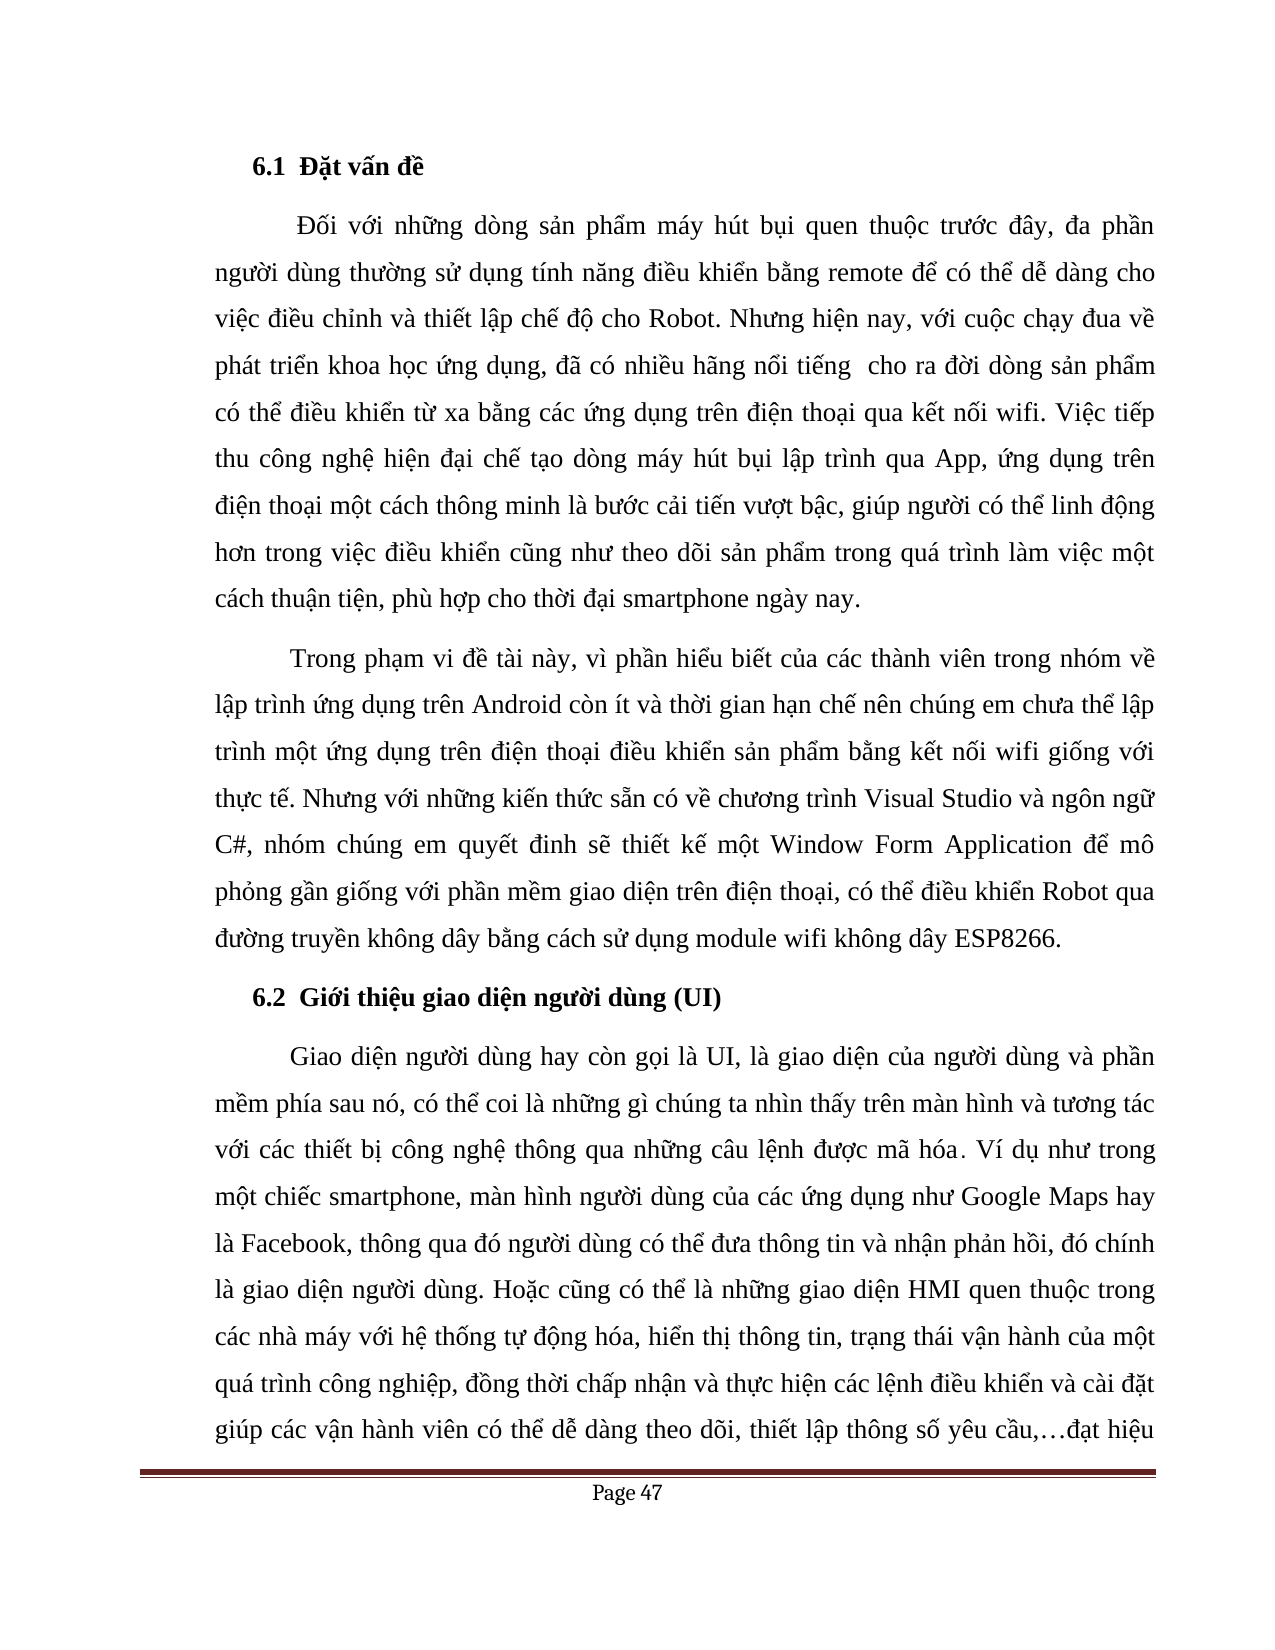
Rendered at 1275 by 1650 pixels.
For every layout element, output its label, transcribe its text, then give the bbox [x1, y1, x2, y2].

text Đối với những dòng sản phẩm máy hút bụi quen thuộc trước đây, đa phần người dùng thường sử dụng tính năng điều khiển bằng remote để có thể dễ dàng cho việc điều chỉnh và thiết lập chế độ cho Robot. Nhưng hiện nay, với cuộc chạy đua về phát triển khoa học ứng dụng, đã có nhiều hãng nổi tiếng cho ra đời dòng sản phẩm có thể điều khiển từ xa bằng các ứng dụng trên điện thoại qua kết nối wifi. Việc tiếp thu công nghệ hiện đại chế tạo dòng máy hút bụi lập trình qua App, ứng dụng trên điện thoại một cách thông minh là bước cải tiến vượt bậc, giúp người có thể linh động hơn trong việc điều khiển cũng như theo dõi sản phẩm trong quá trình làm việc một cách thuận tiện, phù hợp cho thời đại smartphone ngày nay. [214, 456, 1156, 542]
subtitle Giới thiệu giao diện người dùng (UI) [252, 981, 1156, 1012]
text Trong phạm vi đề tài này, vì phần hiểu biết của các thành viên trong nhóm về lập trình ứng dụng trên Android còn ít và thời gian hạn chế nên chúng em chưa thể lập trình một ứng dụng trên điện thoại điều khiển sản phẩm bằng kết nối wifi giống với thực tế. Nhưng với những kiến thức sẵn có về chương trình Visual Studio và ngôn ngữ C#, nhóm chúng em quyết đinh sẽ thiết kế một Window Form Application để mô phỏng gần giống với phần mềm giao diện trên điện thoại, có thể điều khiển Robot qua đường truyền không dây bằng cách sử dụng module wifi không dây ESP8266. [214, 796, 1156, 905]
text Trong phạm vi đề tài này, vì phần hiểu biết của các thành viên trong nhóm về lập trình ứng dụng trên Android còn ít và thời gian hạn chế nên chúng em chưa thể lập trình một ứng dụng trên điện thoại điều khiển sản phẩm bằng kết nối wifi giống với thực tế. Nhưng với những kiến thức sẵn có về chương trình Visual Studio và ngôn ngữ C#, nhóm chúng em quyết đinh sẽ thiết kế một Window Form Application để mô phỏng gần giống với phần mềm giao diện trên điện thoại, có thể điều khiển Robot qua đường truyền không dây bằng cách sử dụng module wifi không dây ESP8266. [214, 906, 1156, 953]
text Trong phạm vi đề tài này, vì phần hiểu biết của các thành viên trong nhóm về lập trình ứng dụng trên Android còn ít và thời gian hạn chế nên chúng em chưa thể lập trình một ứng dụng trên điện thoại điều khiển sản phẩm bằng kết nối wifi giống với thực tế. Nhưng với những kiến thức sẵn có về chương trình Visual Studio và ngôn ngữ C#, nhóm chúng em quyết đinh sẽ thiết kế một Window Form Application để mô phỏng gần giống với phần mềm giao diện trên điện thoại, có thể điều khiển Robot qua đường truyền không dây bằng cách sử dụng module wifi không dây ESP8266. [214, 749, 1156, 795]
text Trong phạm vi đề tài này, vì phần hiểu biết của các thành viên trong nhóm về lập trình ứng dụng trên Android còn ít và thời gian hạn chế nên chúng em chưa thể lập trình một ứng dụng trên điện thoại điều khiển sản phẩm bằng kết nối wifi giống với thực tế. Nhưng với những kiến thức sẵn có về chương trình Visual Studio và ngôn ngữ C#, nhóm chúng em quyết đinh sẽ thiết kế một Window Form Application để mô phỏng gần giống với phần mềm giao diện trên điện thoại, có thể điều khiển Robot qua đường truyền không dây bằng cách sử dụng module wifi không dây ESP8266. [214, 642, 1156, 748]
text Đối với những dòng sản phẩm máy hút bụi quen thuộc trước đây, đa phần người dùng thường sử dụng tính năng điều khiển bằng remote để có thể dễ dàng cho việc điều chỉnh và thiết lập chế độ cho Robot. Nhưng hiện nay, với cuộc chạy đua về phát triển khoa học ứng dụng, đã có nhiều hãng nổi tiếng cho ra đời dòng sản phẩm có thể điều khiển từ xa bằng các ứng dụng trên điện thoại qua kết nối wifi. Việc tiếp thu công nghệ hiện đại chế tạo dòng máy hút bụi lập trình qua App, ứng dụng trên điện thoại một cách thông minh là bước cải tiến vượt bậc, giúp người có thể linh động hơn trong việc điều khiển cũng như theo dõi sản phẩm trong quá trình làm việc một cách thuận tiện, phù hợp cho thời đại smartphone ngày nay. [214, 543, 1156, 614]
text Đối với những dòng sản phẩm máy hút bụi quen thuộc trước đây, đa phần người dùng thường sử dụng tính năng điều khiển bằng remote để có thể dễ dàng cho việc điều chỉnh và thiết lập chế độ cho Robot. Nhưng hiện nay, với cuộc chạy đua về phát triển khoa học ứng dụng, đã có nhiều hãng nổi tiếng cho ra đời dòng sản phẩm có thể điều khiển từ xa bằng các ứng dụng trên điện thoại qua kết nối wifi. Việc tiếp thu công nghệ hiện đại chế tạo dòng máy hút bụi lập trình qua App, ứng dụng trên điện thoại một cách thông minh là bước cải tiến vượt bậc, giúp người có thể linh động hơn trong việc điều khiển cũng như theo dõi sản phẩm trong quá trình làm việc một cách thuận tiện, phù hợp cho thời đại smartphone ngày nay. [214, 316, 1156, 455]
subtitle Đặt vấn đề [252, 150, 1156, 181]
text Đối với những dòng sản phẩm máy hút bụi quen thuộc trước đây, đa phần người dùng thường sử dụng tính năng điều khiển bằng remote để có thể dễ dàng cho việc điều chỉnh và thiết lập chế độ cho Robot. Nhưng hiện nay, với cuộc chạy đua về phát triển khoa học ứng dụng, đã có nhiều hãng nổi tiếng cho ra đời dòng sản phẩm có thể điều khiển từ xa bằng các ứng dụng trên điện thoại qua kết nối wifi. Việc tiếp thu công nghệ hiện đại chế tạo dòng máy hút bụi lập trình qua App, ứng dụng trên điện thoại một cách thông minh là bước cải tiến vượt bậc, giúp người có thể linh động hơn trong việc điều khiển cũng như theo dõi sản phẩm trong quá trình làm việc một cách thuận tiện, phù hợp cho thời đại smartphone ngày nay. [214, 209, 1156, 315]
